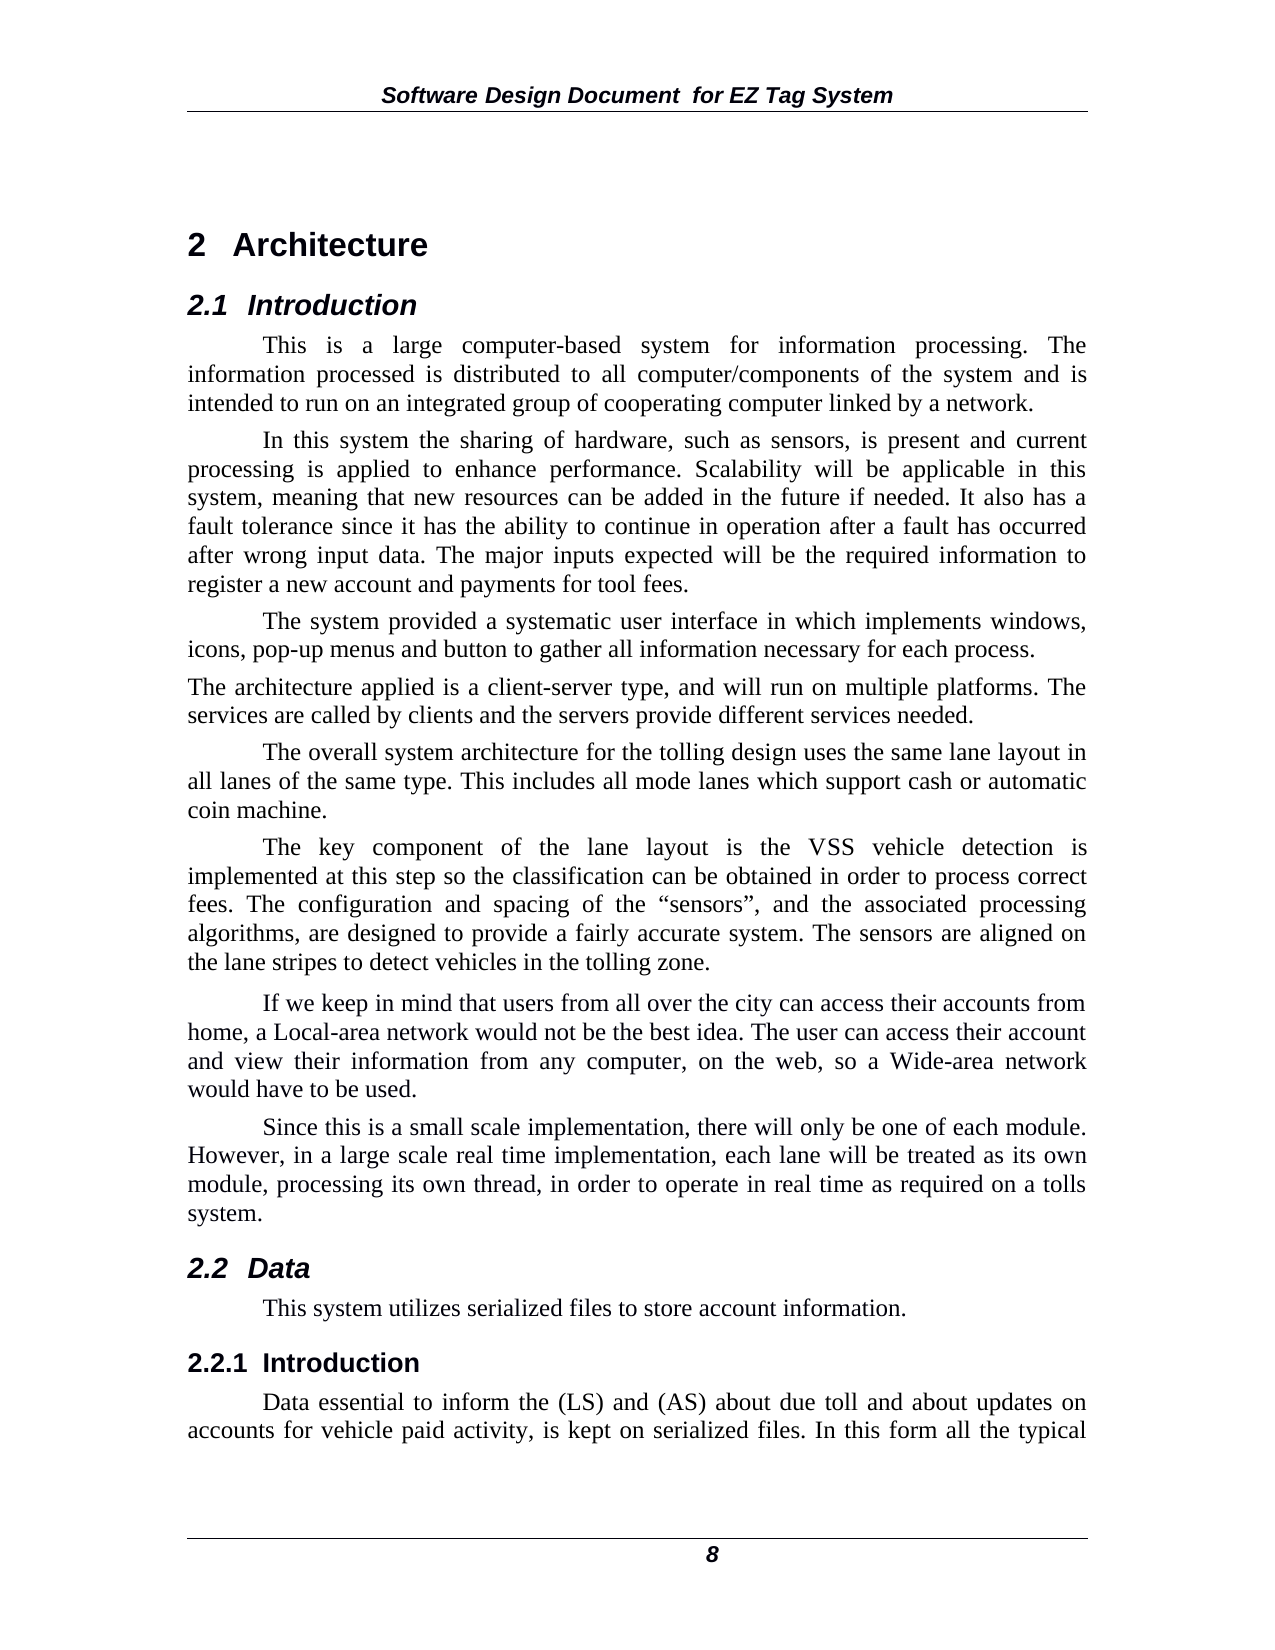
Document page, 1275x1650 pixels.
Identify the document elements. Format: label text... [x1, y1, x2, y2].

subtitle Introduction [187, 288, 1088, 322]
text The architecture applied is a client-server type, and will run on multiple platforms. The services are called by clients and the servers provide different services needed. [187, 672, 1088, 729]
text This is a large computer-based system for information processing. The information processed is distributed to all computer/components of the system and is intended to run on an integrated group of cooperating computer linked by a network. [187, 330, 1088, 417]
text The key component of the lane layout is the VSS vehicle detection is implemented at this step so the classification can be obtained in order to process correct fees. The configuration and spacing of the “sensors”, and the associated processing algorithms, are designed to provide a fairly accurate system. The sensors are aligned on the lane stripes to detect vehicles in the tolling zone. [187, 832, 1088, 976]
text The overall system architecture for the tolling design uses the same lane layout in all lanes of the same type. This includes all mode lanes which support cash or automatic coin machine. [187, 737, 1088, 824]
text If we keep in mind that users from all over the city can access their accounts from home, a Local-area network would not be the best idea. The user can access their account and view their information from any computer, on the web, so a Wide-area network would have to be used. [187, 988, 1088, 1103]
subtitle Data [187, 1252, 1088, 1285]
subtitle Introduction [187, 1347, 1088, 1378]
text This system utilizes serialized files to store account information. [187, 1293, 1088, 1322]
text Since this is a small scale implementation, there will only be one of each module. However, in a large scale real time implementation, each lane will be treated as its own module, processing its own thread, in order to operate in real time as required on a tolls system. [187, 1112, 1088, 1227]
text In this system the sharing of hardware, such as sensors, is present and current processing is applied to enhance performance. Scalability will be applicable in this system, meaning that new resources can be added in the future if needed. It also has a fault tolerance since it has the ability to continue in operation after a fault has occurred after wrong input data. The major inputs expected will be the required information to register a new account and payments for tool fees. [187, 425, 1088, 597]
text The system provided a systematic user interface in which implements windows, icons, pop-up menus and button to gather all information necessary for each process. [187, 606, 1088, 663]
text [187, 1387, 1088, 1444]
subtitle Architecture [187, 225, 1088, 263]
